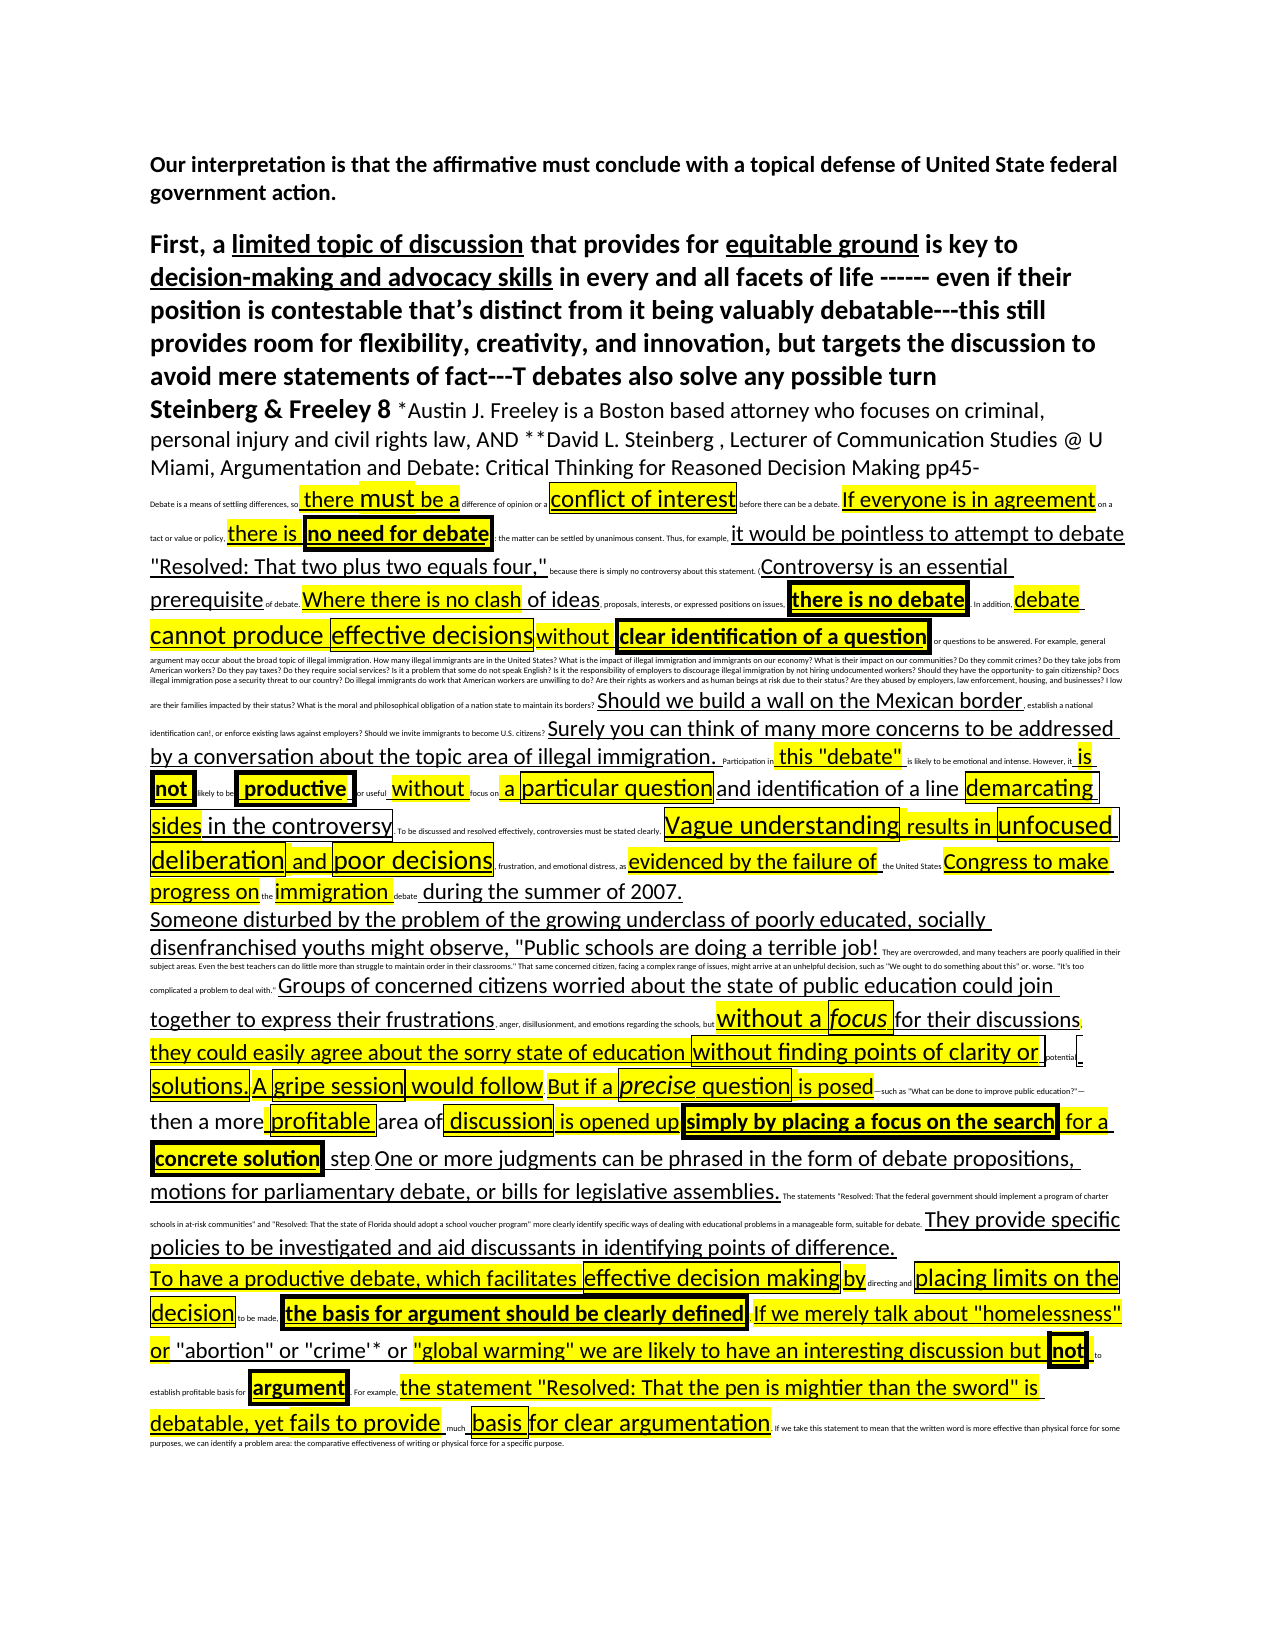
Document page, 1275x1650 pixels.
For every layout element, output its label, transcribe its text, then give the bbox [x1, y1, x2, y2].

text Someone disturbed by the problem of the growing underclass of poorly educated, socially disenfranchised youths might observe, "Public schools are doing a terrible job! They are overcrowded, and many teachers are poorly qualified in their subject areas. Even the best teachers can do little more than struggle to maintain order in their classrooms." That same concerned citizen, facing a complex range of issues, might arrive at an unhelpful decision, such as "We ought to do something about this" or. worse. "It's too complicated a problem to deal with." Groups of concerned citizens worried about the state of public education could join together to express their frustrations, anger, disillusionment, and emotions regarding the schools, but without a focus for their discussions, they could easily agree about the sorry state of education without finding points of clarity or potential solutions. A gripe session would follow. But if a precise question is posed—such as "What can be done to improve public education?"—then a more profitable area of discussion is opened up simply by placing a focus on the search for a concrete solution step. One or more judgments can be phrased in the form of debate propositions, motions for parliamentary debate, or bills for legislative assemblies. The statements "Resolved: That the federal government should implement a program of charter schools in at-risk communities" and "Resolved: That the state of Florida should adopt a school voucher program" more clearly identify specific ways of dealing with educational problems in a manageable form, suitable for debate. They provide specific policies to be investigated and aid discussants in identifying points of difference. [150, 905, 1125, 1261]
subtitle First, a limited topic of discussion that provides for equitable ground is key to decision-making and advocacy skills in every and all facets of life ------ even if their position is contestable that’s distinct from it being valuably debatable---this still provides room for flexibility, creativity, and innovation, but targets the discussion to avoid mere statements of fact---T debates also solve any possible turn [150, 227, 1125, 392]
text Our interpretation is that the affirmative must conclude with a topical defense of United State federal government action. [150, 150, 1125, 206]
text To have a productive debate, which facilitates effective decision making by directing and placing limits on the decision to be made, the basis for argument should be clearly defined. If we merely talk about "homelessness" or "abortion" or "crime'* or "global warming" we are likely to have an interesting discussion but not to establish profitable basis for argument. For example, the statement "Resolved: That the pen is mightier than the sword" is debatable, yet fails to provide much basis for clear argumentation. If we take this statement to mean that the written word is more effective than physical force for some purposes, we can identify a problem area: the comparative effectiveness of writing or physical force for a specific purpose. [150, 1261, 1125, 1449]
text Debate is a means of settling differences, so there must be a difference of opinion or a conflict of interest before there can be a debate. If everyone is in agreement on a tact or value or policy, there is no need for debate: the matter can be settled by unanimous consent. Thus, for example, it would be pointless to attempt to debate "Resolved: That two plus two equals four," because there is simply no controversy about this statement. (Controversy is an essential prerequisite of debate. Where there is no clash of ideas, proposals, interests, or expressed positions on issues, there is no debate. In addition, debate cannot produce effective decisions without clear identification of a question or questions to be answered. For example, general argument may occur about the broad topic of illegal immigration. How many illegal immigrants are in the United States? What is the impact of illegal immigration and immigrants on our economy? What is their impact on our communities? Do they commit crimes? Do they take jobs from American workers? Do they pay taxes? Do they require social services? Is it a problem that some do not speak English? Is it the responsibility of employers to discourage illegal immigration by not hiring undocumented workers? Should they have the opportunity- to gain citizenship? Docs illegal immigration pose a security threat to our country? Do illegal immigrants do work that American workers are unwilling to do? Are their rights as workers and as human beings at risk due to their status? Are they abused by employers, law enforcement, housing, and businesses? I low are their families impacted by their status? What is the moral and philosophical obligation of a nation state to maintain its borders? Should we build a wall on the Mexican border, establish a national identification can!, or enforce existing laws against employers? Should we invite immigrants to become U.S. citizens? Surely you can think of many more concerns to be addressed by a conversation about the topic area of illegal immigration. Participation in this "debate" is likely to be emotional and intense. However, it is not likely to be productive or useful without focus on a particular question and identification of a line demarcating sides in the controversy. To be discussed and resolved effectively, controversies must be stated clearly. Vague understanding results in unfocused deliberation and poor decisions, frustration, and emotional distress, as evidenced by the failure of the United States Congress to make progress on the immigration debate during the summer of 2007. [150, 481, 1125, 905]
text Steinberg & Freeley 8 *Austin J. Freeley is a Boston based attorney who focuses on criminal, personal injury and civil rights law, AND **David L. Steinberg , Lecturer of Communication Studies @ U Miami, Argumentation and Debate: Critical Thinking for Reasoned Decision Making pp45- [150, 392, 1125, 481]
